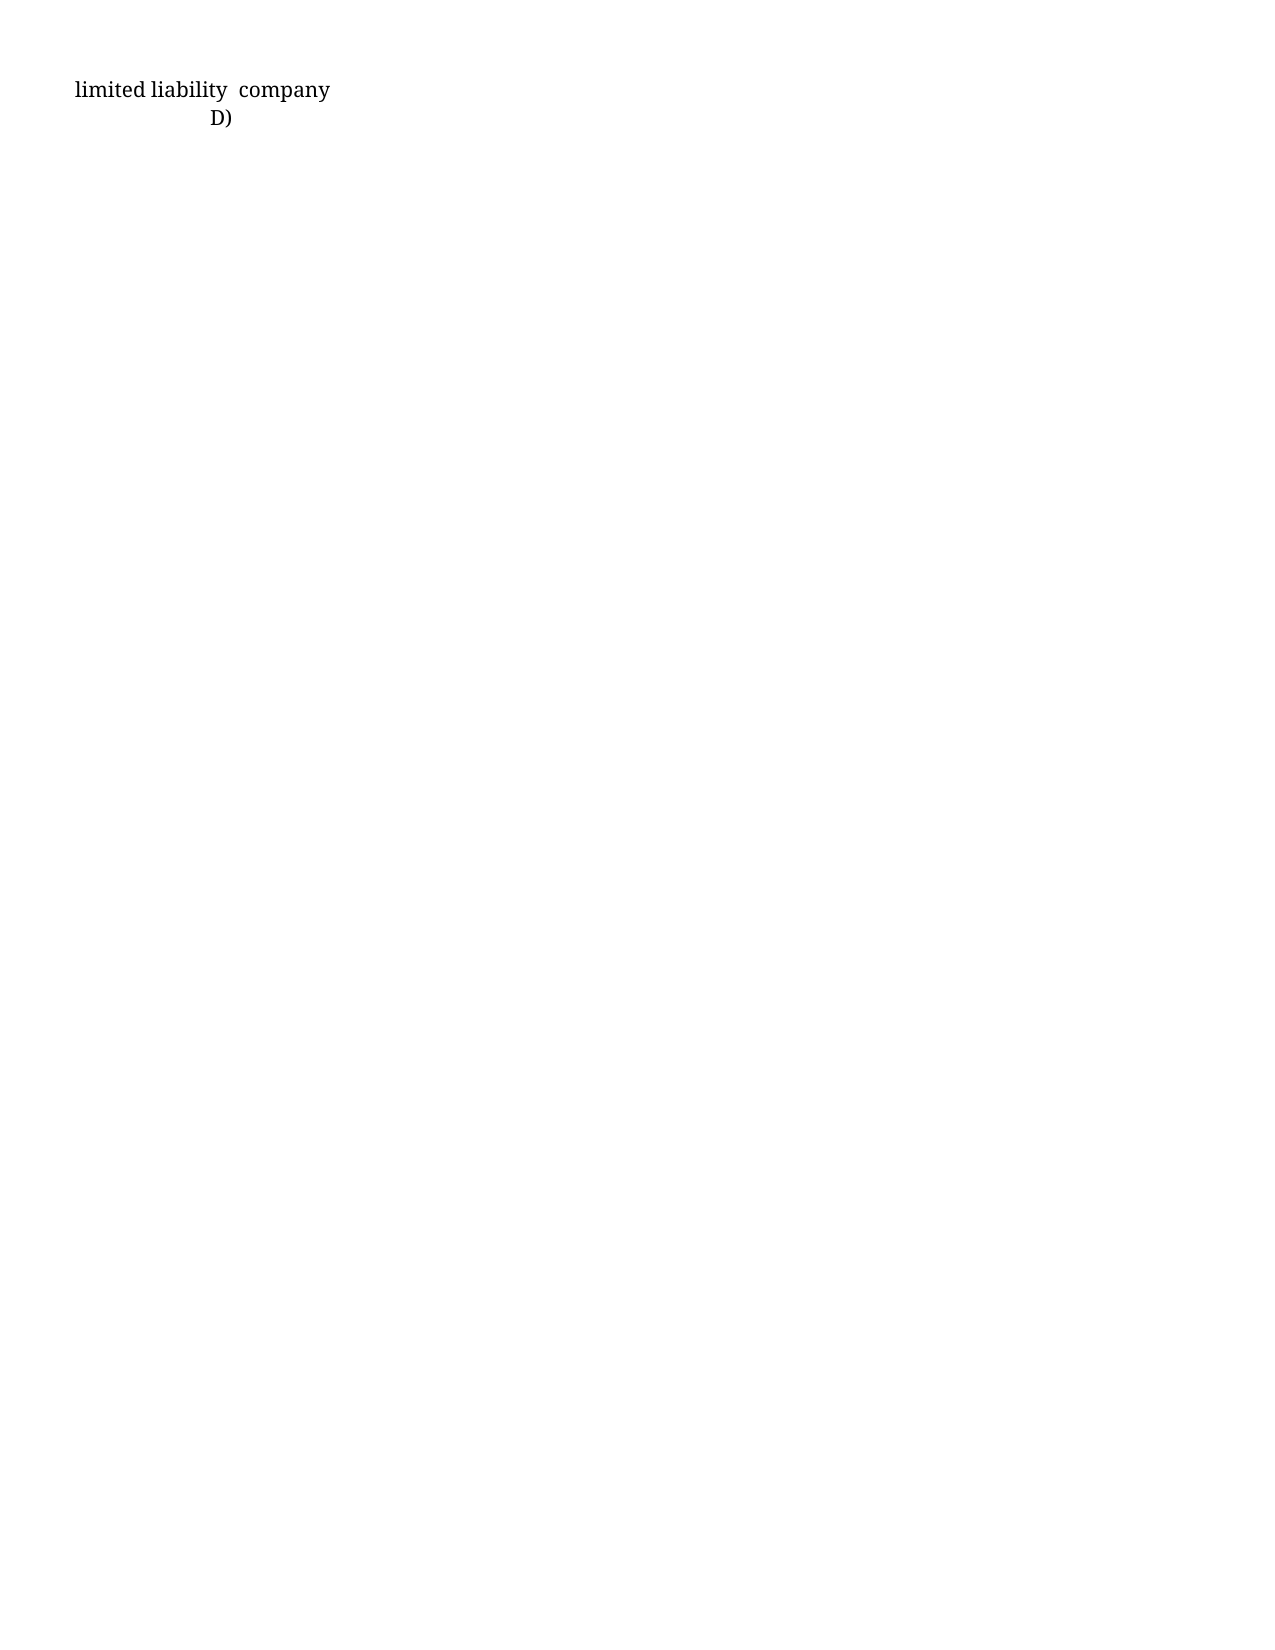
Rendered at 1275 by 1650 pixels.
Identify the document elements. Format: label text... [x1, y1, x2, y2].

text limited liability company [75, 75, 232, 103]
text D) [187, 103, 232, 132]
text limited liability company [238, 75, 1200, 103]
